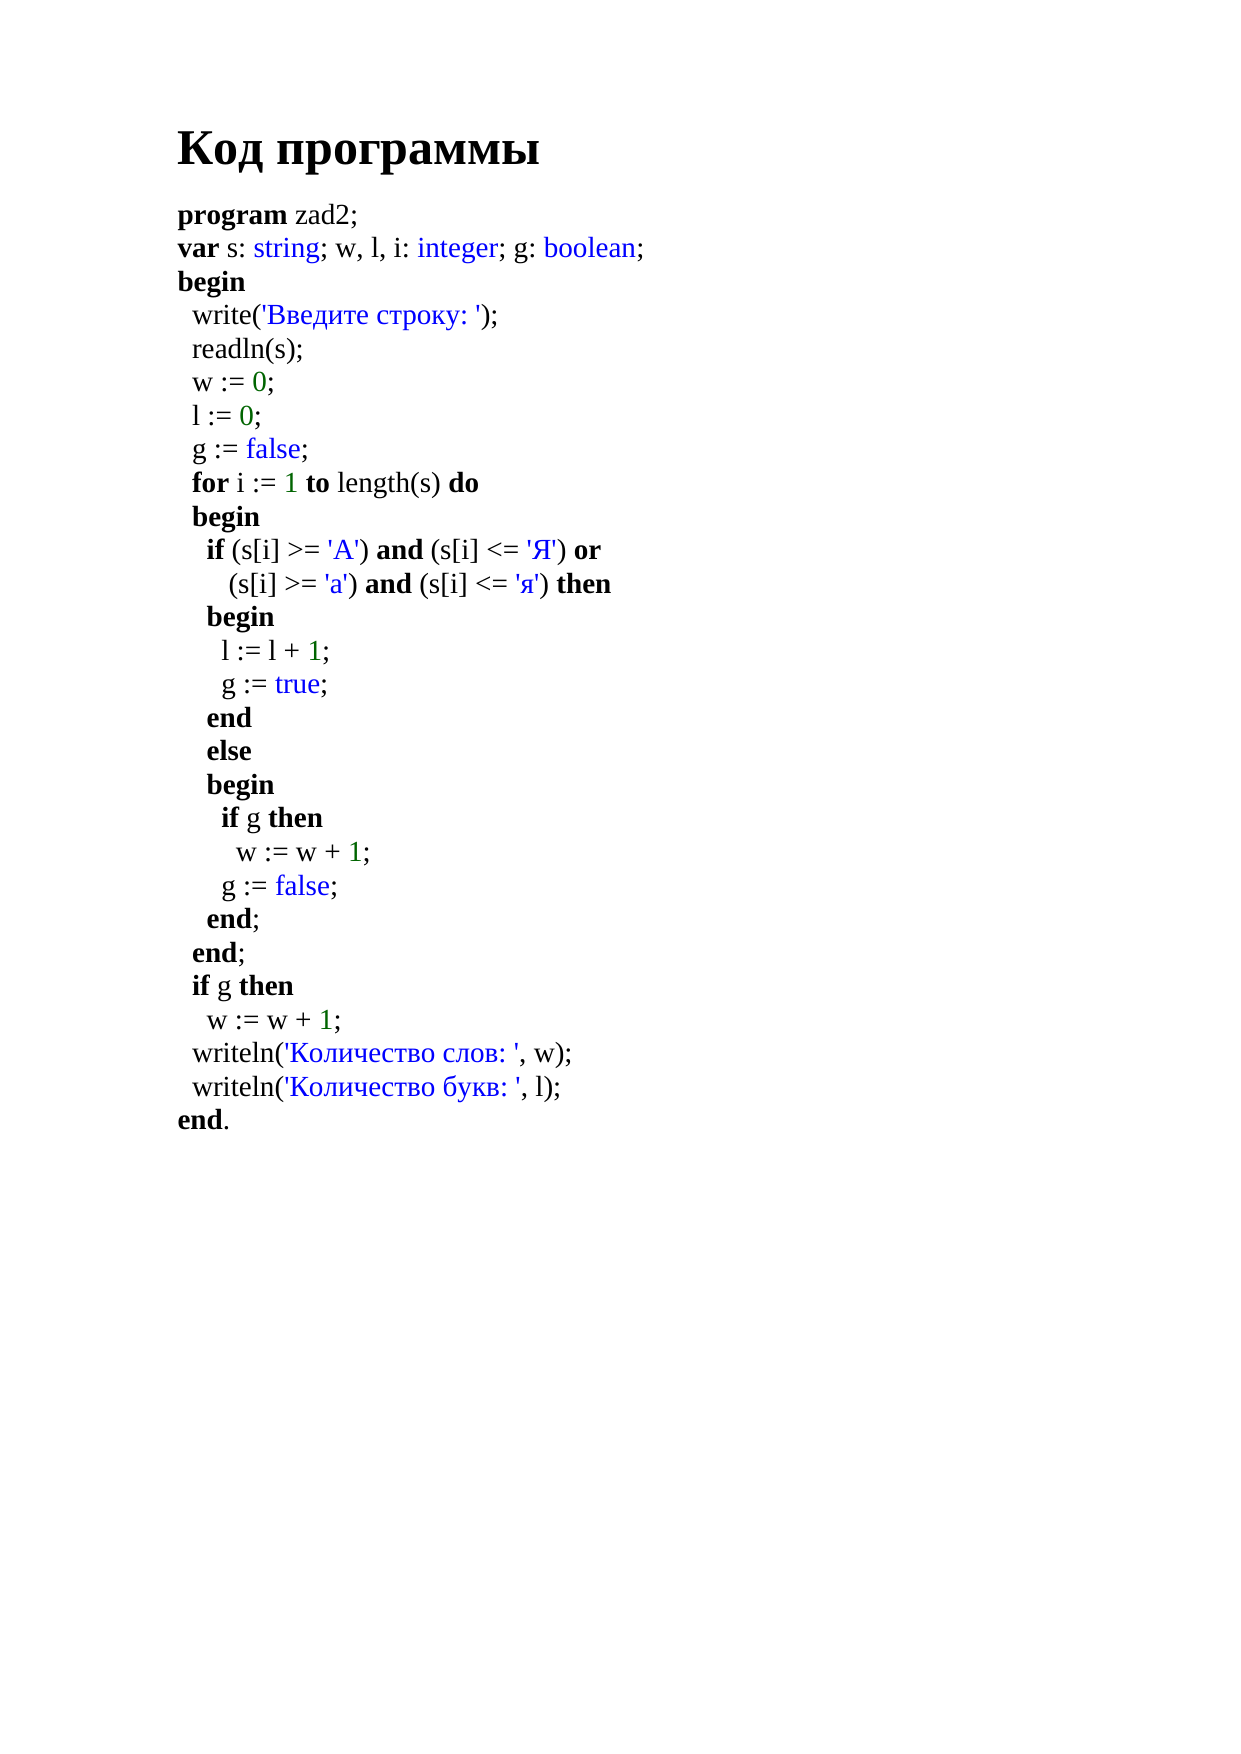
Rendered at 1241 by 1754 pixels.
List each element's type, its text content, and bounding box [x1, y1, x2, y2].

text Код программы [177, 118, 1152, 176]
text begin [177, 767, 1152, 801]
text end; [177, 935, 1152, 968]
text w := w + 1; [177, 1002, 1152, 1035]
text write('Введите строку: '); [177, 297, 1152, 331]
text else [177, 733, 1152, 767]
text readln(s); [177, 331, 1152, 364]
text begin [177, 599, 1152, 633]
text g := true; [177, 666, 1152, 700]
text end [177, 700, 1152, 733]
text begin [177, 264, 1152, 297]
text program zad2; [177, 197, 1152, 230]
text end; [177, 901, 1152, 935]
text end. [177, 1102, 1152, 1136]
text writeln('Количество слов: ', w); [177, 1035, 1152, 1069]
text begin [177, 499, 1152, 532]
text w := 0; [177, 364, 1152, 398]
text w := w + 1; [177, 834, 1152, 868]
text g := false; [177, 432, 1152, 465]
text (s[i] >= 'а') and (s[i] <= 'я') then [177, 566, 1152, 599]
text if g then [177, 968, 1152, 1002]
text writeln('Количество букв: ', l); [177, 1069, 1152, 1102]
text if (s[i] >= 'А') and (s[i] <= 'Я') or [177, 532, 1152, 566]
text if g then [177, 801, 1152, 834]
text l := l + 1; [177, 633, 1152, 666]
text l := 0; [177, 398, 1152, 432]
text for i := 1 to length(s) do [177, 465, 1152, 499]
text g := false; [177, 868, 1152, 901]
text var s: string; w, l, i: integer; g: boolean; [177, 230, 1152, 264]
